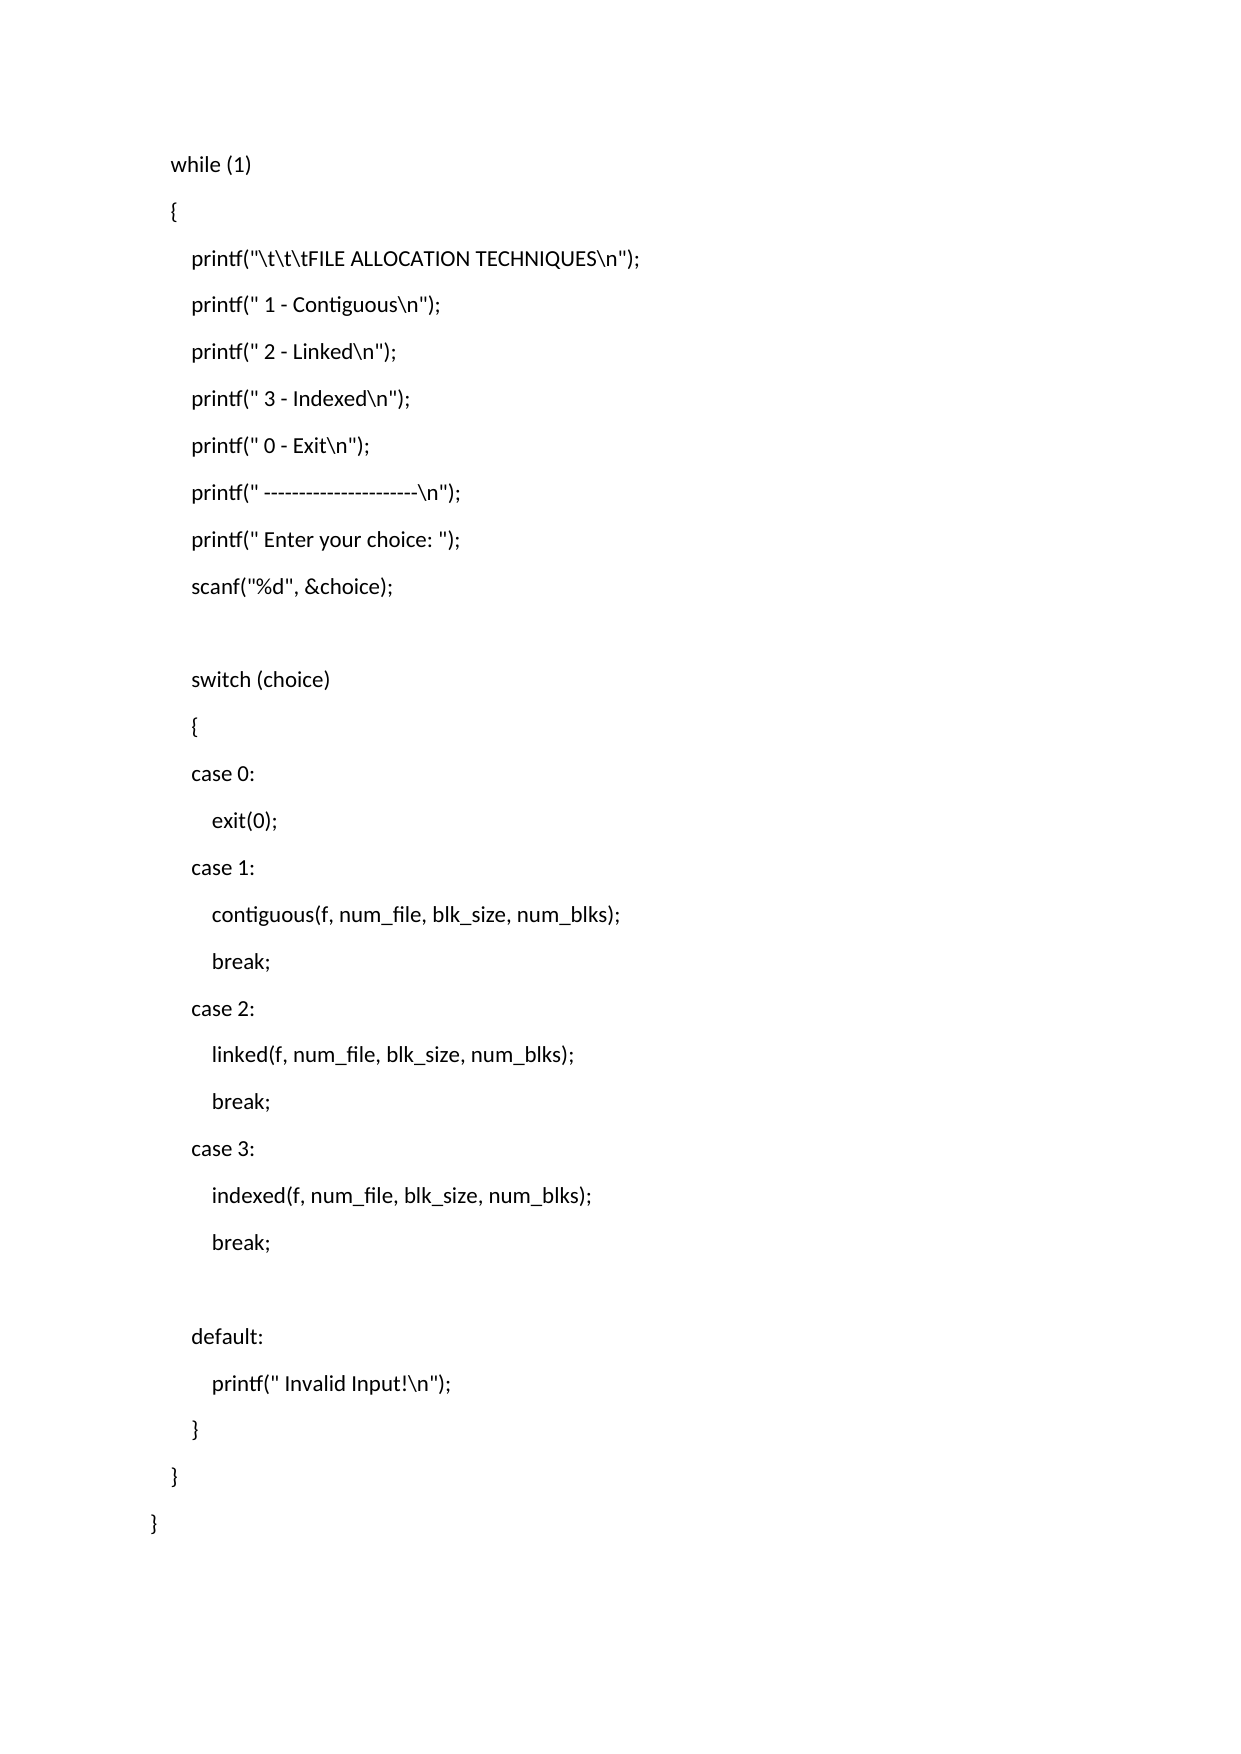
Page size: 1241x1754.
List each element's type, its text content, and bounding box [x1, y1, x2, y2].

text break; [150, 1087, 1090, 1116]
text { [150, 712, 1090, 741]
text printf(" 1 - Contiguous\n"); [150, 291, 1090, 319]
text exit(0); [150, 806, 1090, 834]
text printf(" ----------------------\n"); [150, 478, 1090, 506]
text break; [150, 947, 1090, 975]
text scanf("%d", &choice); [150, 572, 1090, 600]
text switch (choice) [150, 666, 1090, 694]
text printf("\t\t\tFILE ALLOCATION TECHNIQUES\n"); [150, 244, 1090, 272]
text case 3: [150, 1134, 1090, 1162]
text } [150, 1416, 1090, 1444]
text case 1: [150, 853, 1090, 881]
text printf(" 3 - Indexed\n"); [150, 384, 1090, 412]
text linked(f, num_file, blk_size, num_blks); [150, 1041, 1090, 1069]
text case 2: [150, 994, 1090, 1022]
text printf(" 0 - Exit\n"); [150, 431, 1090, 459]
text printf(" Enter your choice: "); [150, 525, 1090, 553]
text break; [150, 1228, 1090, 1256]
text } [150, 1462, 1090, 1491]
text printf(" 2 - Linked\n"); [150, 337, 1090, 366]
text { [150, 197, 1090, 225]
text while (1) [150, 150, 1090, 178]
text } [150, 1509, 1090, 1537]
text indexed(f, num_file, blk_size, num_blks); [150, 1181, 1090, 1209]
text contiguous(f, num_file, blk_size, num_blks); [150, 900, 1090, 928]
text case 0: [150, 759, 1090, 787]
text default: [150, 1322, 1090, 1350]
text printf(" Invalid Input!\n"); [150, 1369, 1090, 1397]
